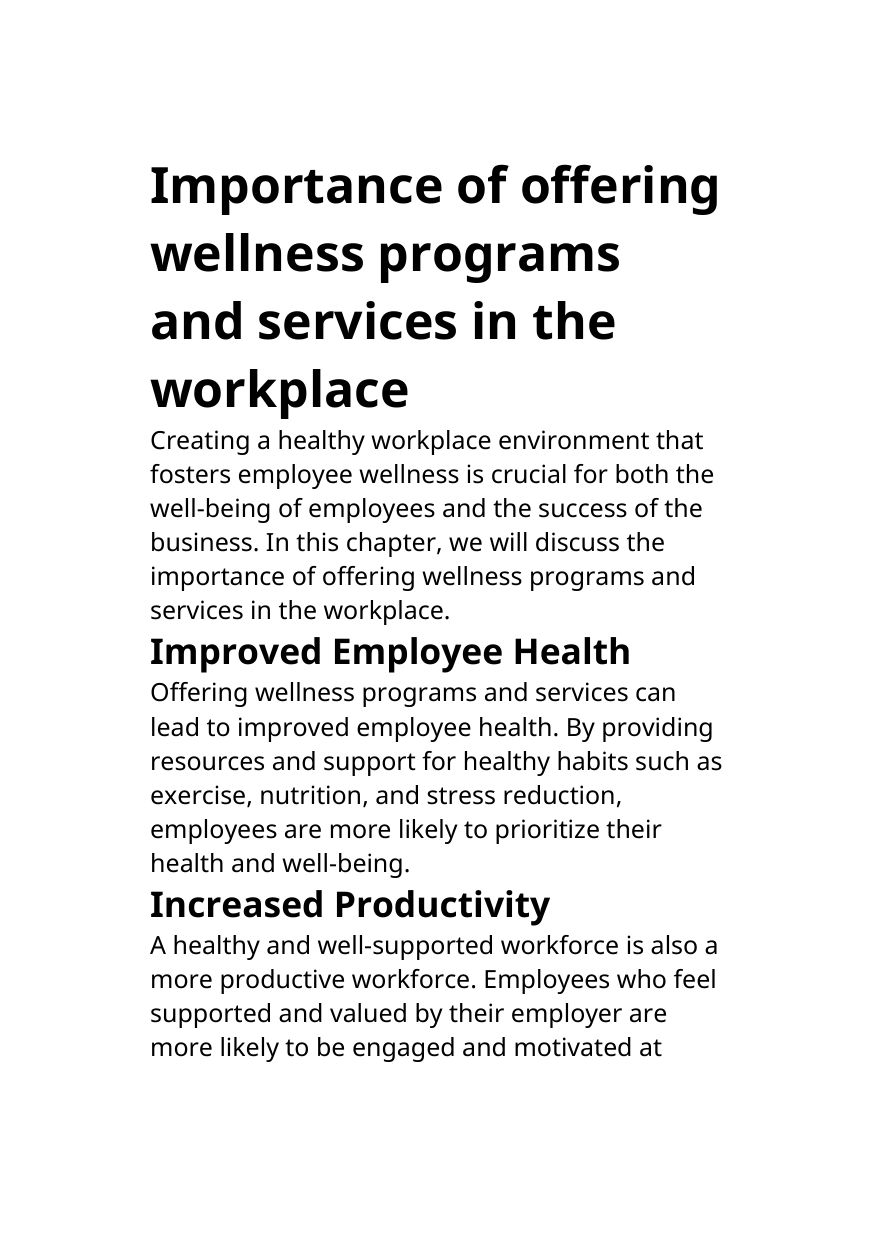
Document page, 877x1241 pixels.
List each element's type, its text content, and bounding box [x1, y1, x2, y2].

subtitle Increased Productivity [150, 879, 727, 928]
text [150, 928, 727, 1064]
text Offering wellness programs and services can lead to improved employee health. By providing resources and support for healthy habits such as exercise, nutrition, and stress reduction, employees are more likely to prioritize their health and well-being. [150, 675, 727, 879]
subtitle Improved Employee Health [150, 627, 727, 675]
subtitle Importance of offering wellness programs and services in the workplace [150, 150, 727, 422]
text Creating a healthy workplace environment that fosters employee wellness is crucial for both the well-being of employees and the success of the business. In this chapter, we will discuss the importance of offering wellness programs and services in the workplace. [150, 422, 727, 627]
